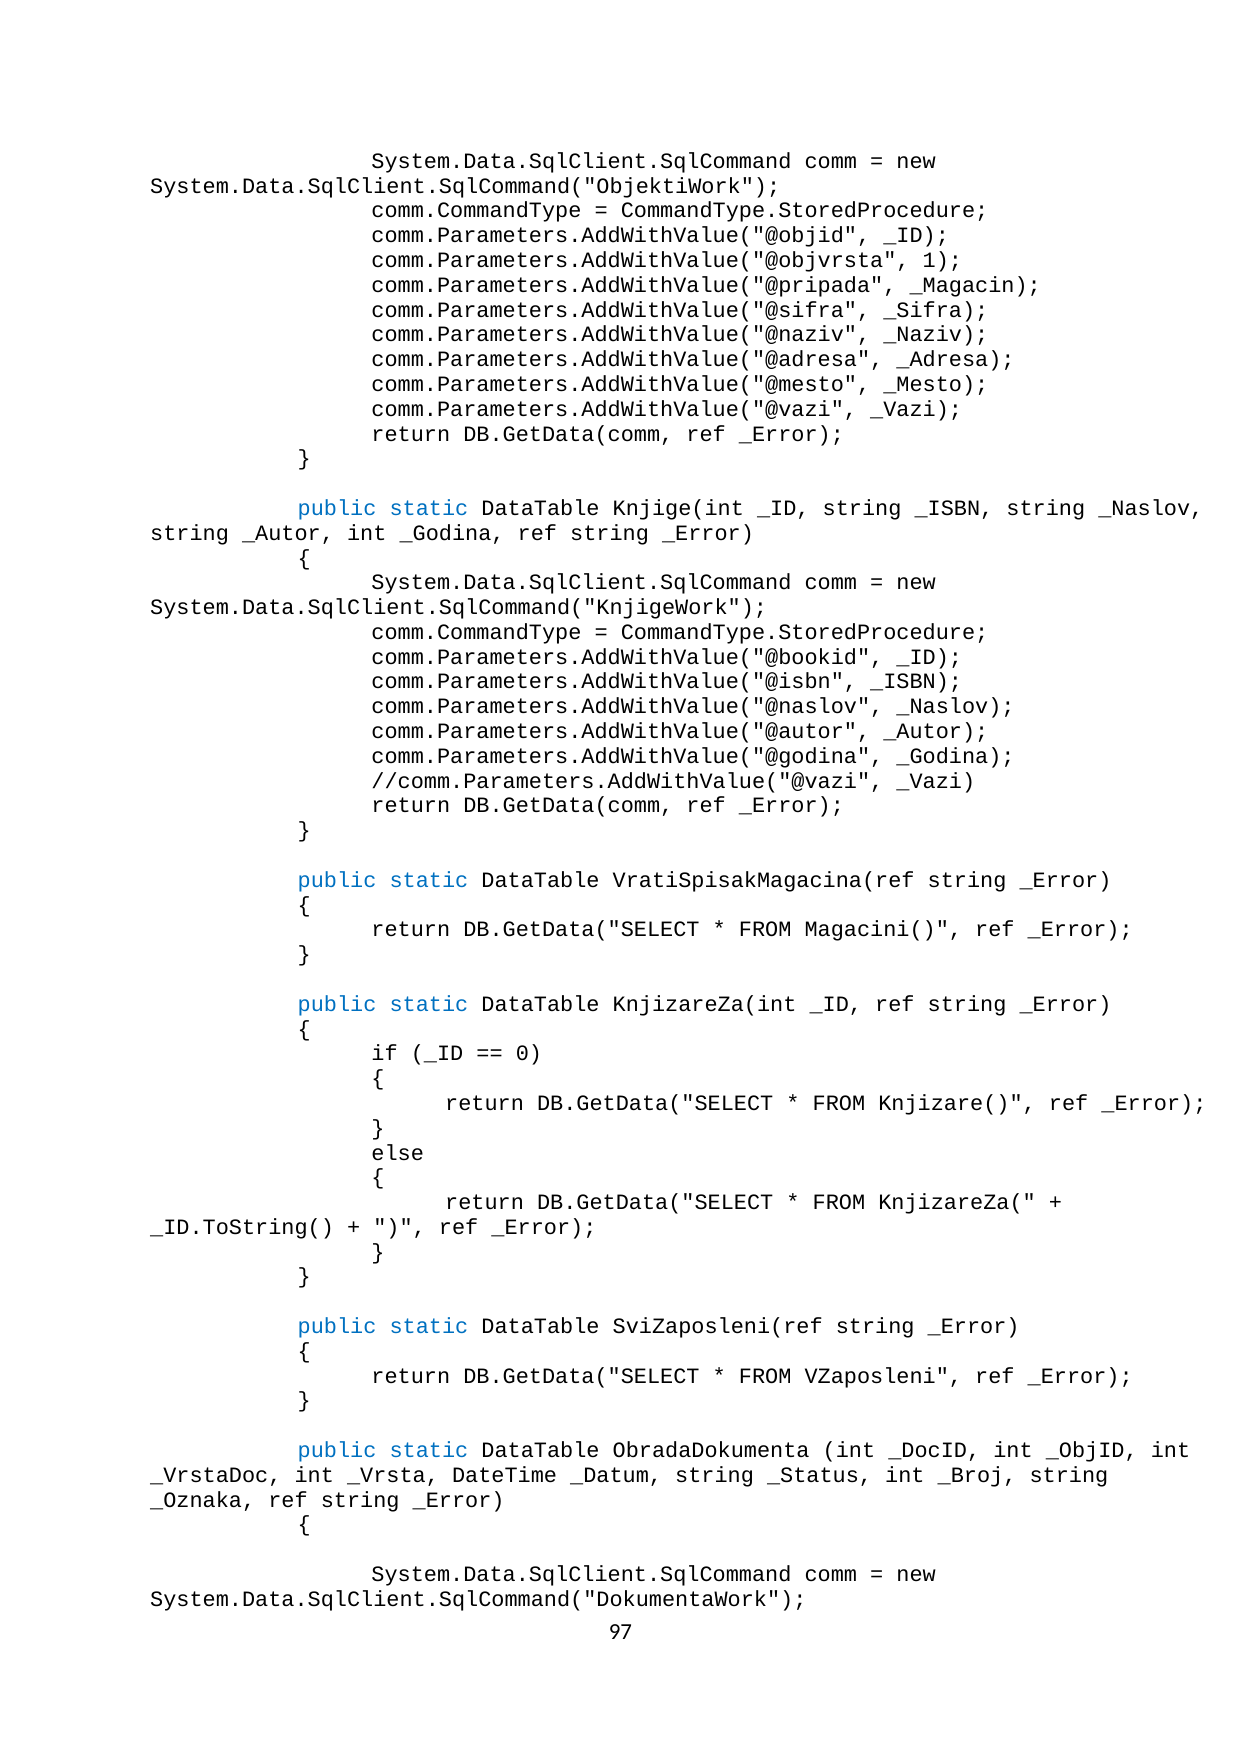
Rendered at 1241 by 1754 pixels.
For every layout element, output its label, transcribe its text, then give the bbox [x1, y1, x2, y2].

text comm.Parameters.AddWithValue("@godina", _Godina); [150, 745, 1209, 770]
text return DB.GetData("SELECT * FROM Magacini()", ref _Error); [150, 918, 1209, 943]
text System.Data.SqlClient.SqlCommand comm = new System.Data.SqlClient.SqlCommand("DokumentaWork"); [150, 1563, 1209, 1613]
text comm.CommandType = CommandType.StoredProcedure; [150, 621, 1209, 646]
text comm.Parameters.AddWithValue("@adresa", _Adresa); [150, 348, 1209, 373]
text } [150, 819, 1209, 844]
text //comm.Parameters.AddWithValue("@vazi", _Vazi) [150, 770, 1209, 794]
text comm.Parameters.AddWithValue("@isbn", _ISBN); [150, 671, 1209, 695]
text public static DataTable ObradaDokumenta (int _DocID, int _ObjID, int _VrstaDoc, int _Vrsta, DateTime _Datum, string _Status, int _Broj, string _Oznaka, ref string _Error) [150, 1439, 1209, 1513]
text } [150, 1241, 1209, 1266]
text System.Data.SqlClient.SqlCommand comm = new System.Data.SqlClient.SqlCommand("KnjigeWork"); [150, 571, 1209, 621]
text return DB.GetData(comm, ref _Error); [150, 794, 1209, 819]
text if (_ID == 0) [150, 1042, 1209, 1067]
text } [150, 1117, 1209, 1142]
text } [150, 943, 1209, 968]
text { [150, 1018, 1209, 1042]
text System.Data.SqlClient.SqlCommand comm = new System.Data.SqlClient.SqlCommand("ObjektiWork"); [150, 150, 1209, 199]
text public static DataTable SviZaposleni(ref string _Error) [150, 1315, 1209, 1340]
text return DB.GetData("SELECT * FROM Knjizare()", ref _Error); [150, 1092, 1209, 1117]
text { [150, 1513, 1209, 1538]
text comm.Parameters.AddWithValue("@sifra", _Sifra); [150, 299, 1209, 323]
text { [150, 1067, 1209, 1092]
text comm.Parameters.AddWithValue("@objid", _ID); [150, 224, 1209, 249]
text } [150, 1266, 1209, 1290]
text { [150, 1166, 1209, 1191]
text { [150, 894, 1209, 918]
text } [150, 447, 1209, 472]
text } [150, 1389, 1209, 1414]
text comm.Parameters.AddWithValue("@naslov", _Naslov); [150, 695, 1209, 720]
text return DB.GetData(comm, ref _Error); [150, 423, 1209, 447]
text { [150, 1340, 1209, 1365]
text public static DataTable KnjizareZa(int _ID, ref string _Error) [150, 993, 1209, 1018]
text return DB.GetData("SELECT * FROM VZaposleni", ref _Error); [150, 1365, 1209, 1389]
text comm.Parameters.AddWithValue("@naziv", _Naziv); [150, 323, 1209, 348]
text else [150, 1142, 1209, 1166]
text comm.Parameters.AddWithValue("@pripada", _Magacin); [150, 274, 1209, 299]
text comm.CommandType = CommandType.StoredProcedure; [150, 199, 1209, 224]
text comm.Parameters.AddWithValue("@objvrsta", 1); [150, 249, 1209, 274]
text public static DataTable VratiSpisakMagacina(ref string _Error) [150, 869, 1209, 894]
text { [150, 547, 1209, 571]
text public static DataTable Knjige(int _ID, string _ISBN, string _Naslov, string _Autor, int _Godina, ref string _Error) [150, 497, 1209, 547]
text comm.Parameters.AddWithValue("@autor", _Autor); [150, 720, 1209, 745]
text comm.Parameters.AddWithValue("@mesto", _Mesto); [150, 373, 1209, 398]
text comm.Parameters.AddWithValue("@bookid", _ID); [150, 646, 1209, 671]
text comm.Parameters.AddWithValue("@vazi", _Vazi); [150, 398, 1209, 423]
text return DB.GetData("SELECT * FROM KnjizareZa(" + _ID.ToString() + ")", ref _Error); [150, 1191, 1209, 1241]
